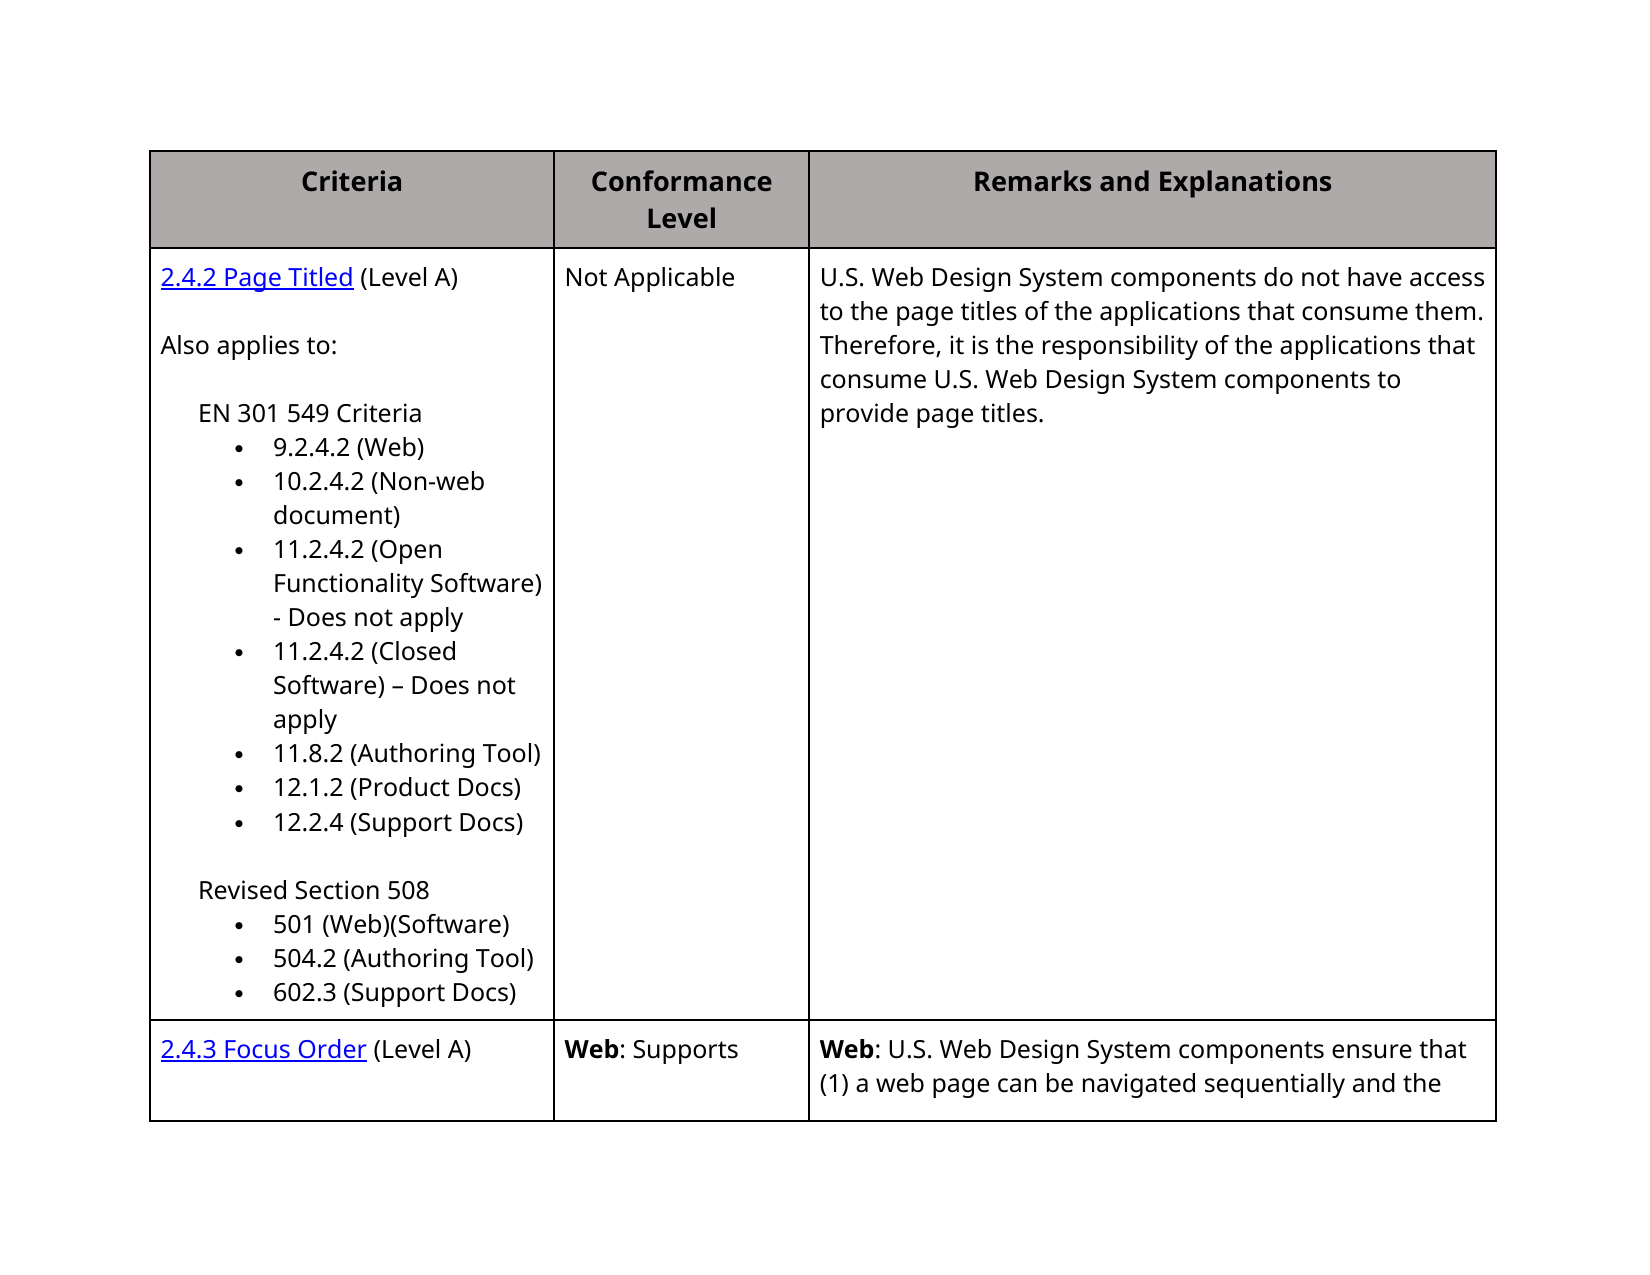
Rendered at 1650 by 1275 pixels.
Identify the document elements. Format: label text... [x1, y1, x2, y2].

table_cell U.S. Web Design System components do not have access to the page titles of the applications that consume them. Therefore, it is the responsibility of the applications that consume U.S. Web Design System components to provide page titles. [810, 249, 1495, 1019]
table_header Remarks and Explanations [810, 152, 1495, 247]
table_header Conformance Level [555, 152, 808, 247]
table_cell Web: Supports Electronic Docs: Supports Software: Supports Closed: Supports Authoring Tool: Supports [555, 1021, 808, 1120]
table_cell 2.4.3 Focus Order (Level A) Also applies to: EN 301 549 Criteria 9.2.4.3 (Web) 10.2.4.3 (Non-web document) 11.2.4.3 (Open Functionality Software) 11.2.4.3 (Closed Software) 11.8.2 (Authoring Tool) 12.1.2 (Product Docs) 12.2.4 (Support Docs) Revised Section 508 501 (Web)(Software) 504.2 (Authoring Tool) 602.3 (Support Docs) [151, 1021, 553, 1120]
table_cell 2.4.2 Page Titled (Level A) Also applies to: EN 301 549 Criteria 9.2.4.2 (Web) 10.2.4.2 (Non-web document) 11.2.4.2 (Open Functionality Software) - Does not apply 11.2.4.2 (Closed Software) – Does not apply 11.8.2 (Authoring Tool) 12.1.2 (Product Docs) 12.2.4 (Support Docs) Revised Section 508 501 (Web)(Software) 504.2 (Authoring Tool) 602.3 (Support Docs) [151, 249, 553, 1019]
table_cell Web: U.S. Web Design System components ensure that (1) a web page can be navigated sequentially and the navigation sequences affect meaning or operation, and (2) focusable components receive focus in an order that preserves meaning and operability. Electronic Docs: The U.S. Web Design System does not provide electronic documents. Software: The U.S. Web Design System is not software. Closed: The U.S. Web Design System is not a closed system. Authoring Tool: The U.S. Web Design System is not an authoring tool. [810, 1021, 1495, 1120]
table_header Criteria [151, 152, 553, 247]
table_cell Not Applicable [555, 249, 808, 1019]
